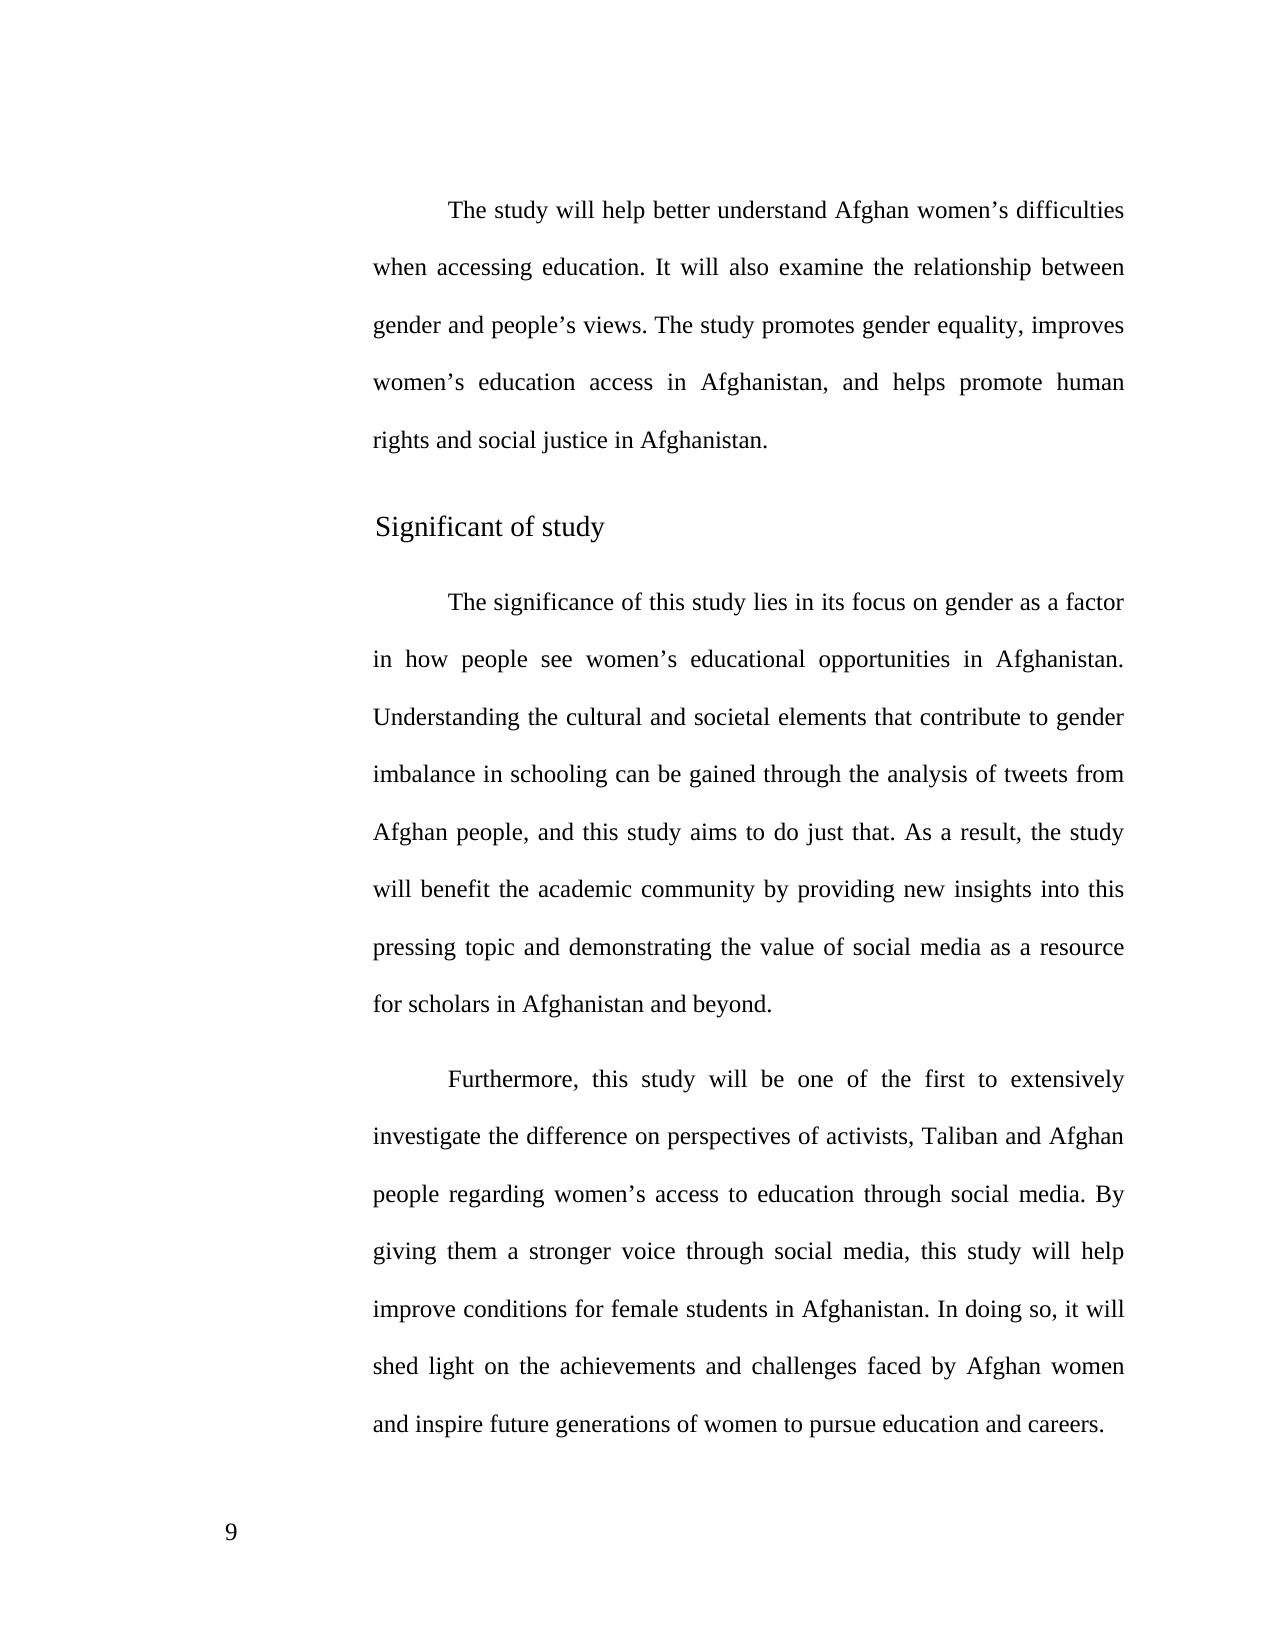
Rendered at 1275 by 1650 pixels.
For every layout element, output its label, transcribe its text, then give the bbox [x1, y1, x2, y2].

text The study will help better understand Afghan women’s difficulties when accessing education. It will also examine the relationship between gender and people’s views. The study promotes gender equality, improves women’s education access in Afghanistan, and helps promote human rights and social justice in Afghanistan. [373, 195, 1125, 454]
text The significance of this study lies in its focus on gender as a factor in how people see women’s educational opportunities in Afghanistan. Understanding the cultural and societal elements that contribute to gender imbalance in schooling can be gained through the analysis of tweets from Afghan people, and this study aims to do just that. As a result, the study will benefit the academic community by providing new insights into this pressing topic and demonstrating the value of social media as a resource for scholars in Afghanistan and beyond. [373, 587, 1125, 1018]
text Furthermore, this study will be one of the first to extensively investigate the difference on perspectives of activists, Taliban and Afghan people regarding women’s access to education through social media. By giving them a stronger voice through social media, this study will help improve conditions for female students in Afghanistan. In doing so, it will shed light on the achievements and challenges faced by Afghan women and inspire future generations of women to pursue education and careers. [373, 1064, 1125, 1437]
subtitle Significant of study [375, 509, 1125, 543]
